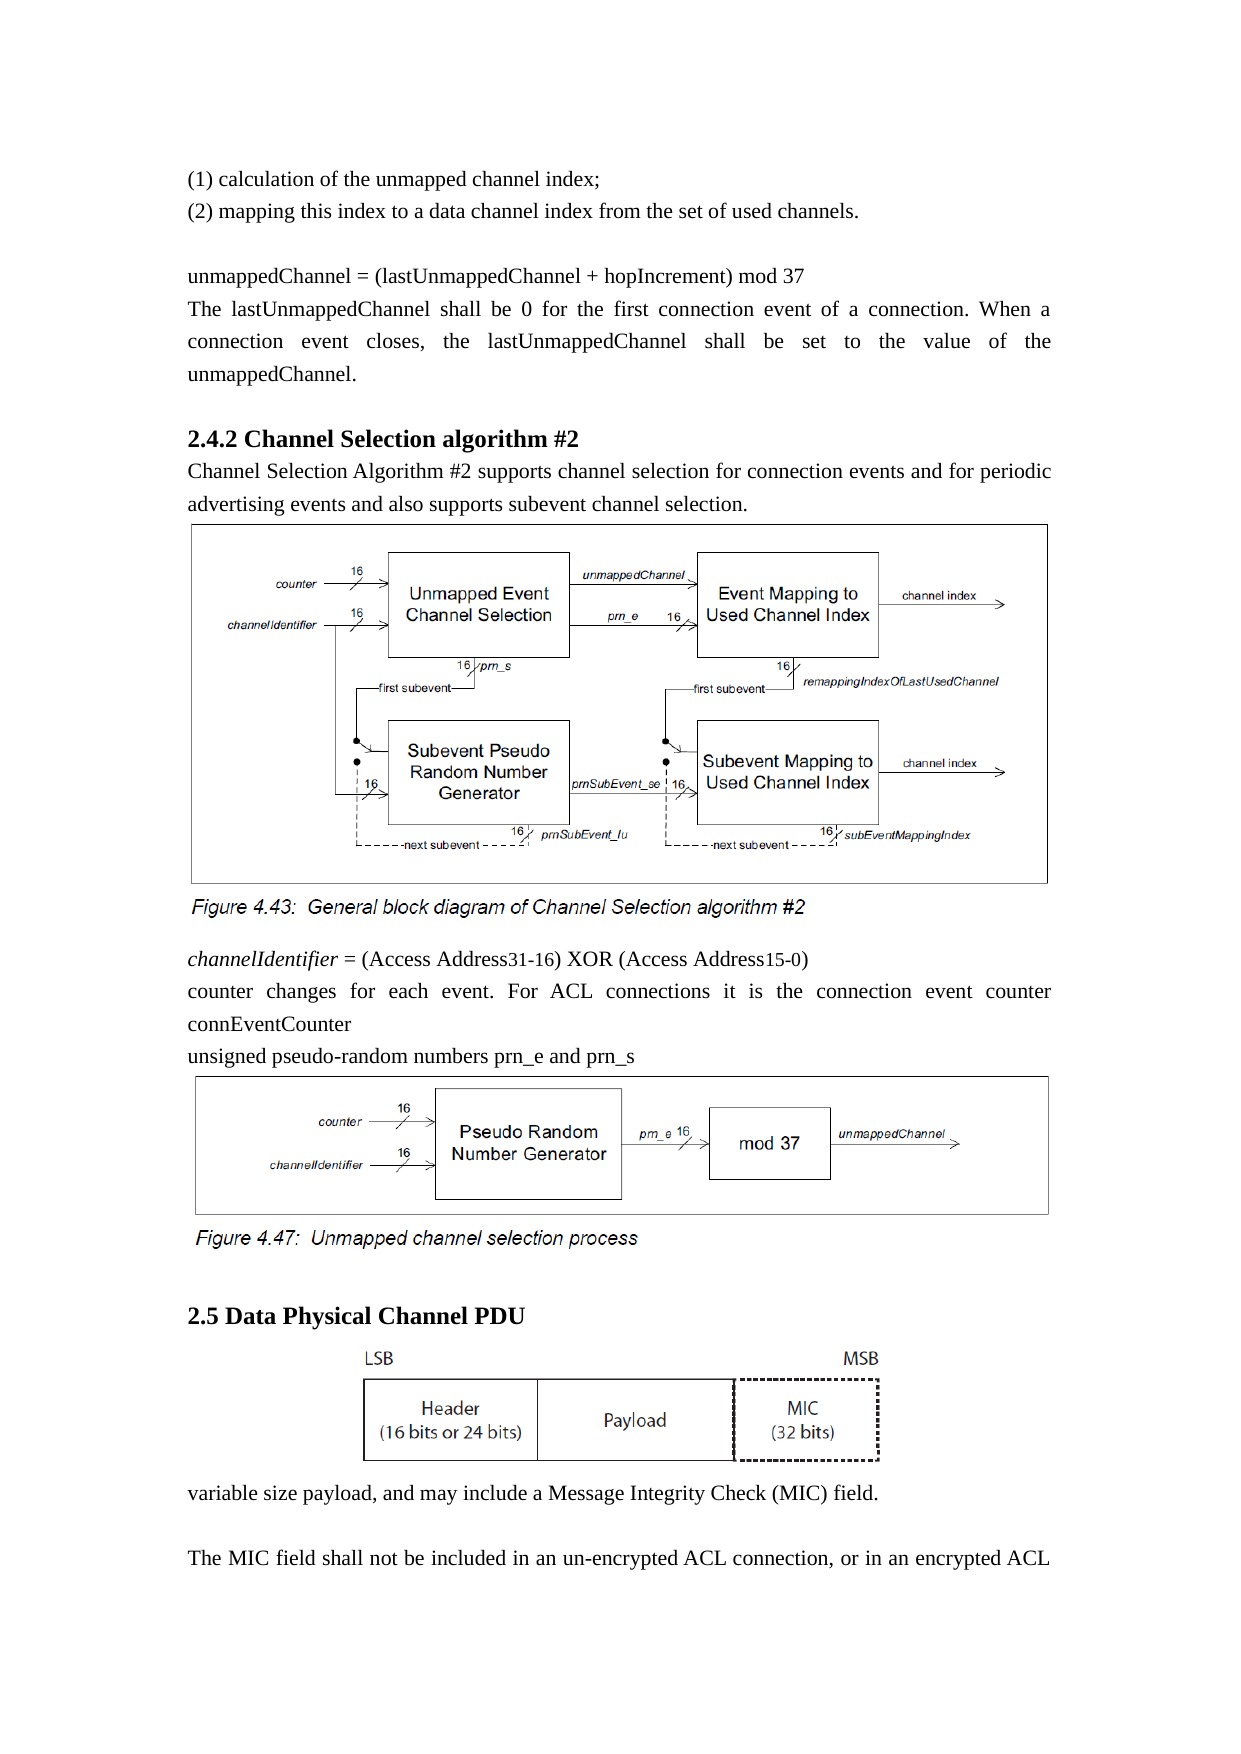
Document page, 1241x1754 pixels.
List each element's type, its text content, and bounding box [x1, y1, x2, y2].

picture [356, 1346, 885, 1471]
text variable size payload, and may include a Message Integrity Check (MIC) field. [187, 1476, 1053, 1509]
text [187, 1541, 1053, 1574]
text (2) mapping this index to a data channel index from the set of used channels. [187, 194, 1053, 227]
text counter changes for each event. For ACL connections it is the connection event counter connEventCounter [187, 974, 1053, 1039]
text The lastUnmappedChannel shall be 0 for the first connection event of a connection. When a connection event closes, the lastUnmappedChannel shall be set to the value of the unmappedChannel. [187, 292, 1053, 389]
text Channel Selection Algorithm #2 supports channel selection for connection events and for periodic advertising events and also supports subevent channel selection. [187, 454, 1053, 519]
text unsigned pseudo-random numbers prn_e and prn_s [187, 1039, 1053, 1072]
subtitle 2.5 Data Physical Channel PDU [187, 1299, 1053, 1332]
text unmappedChannel = (lastUnmappedChannel + hopIncrement) mod 37 [187, 259, 1053, 292]
text channelIdentifier = (Access Address31-16) XOR (Access Address15-0) [187, 942, 1053, 974]
text (1) calculation of the unmapped channel index; [187, 162, 1053, 194]
picture [187, 1072, 1053, 1251]
picture [187, 519, 1053, 924]
subtitle 2.4.2 Channel Selection algorithm #2 [187, 422, 1053, 454]
